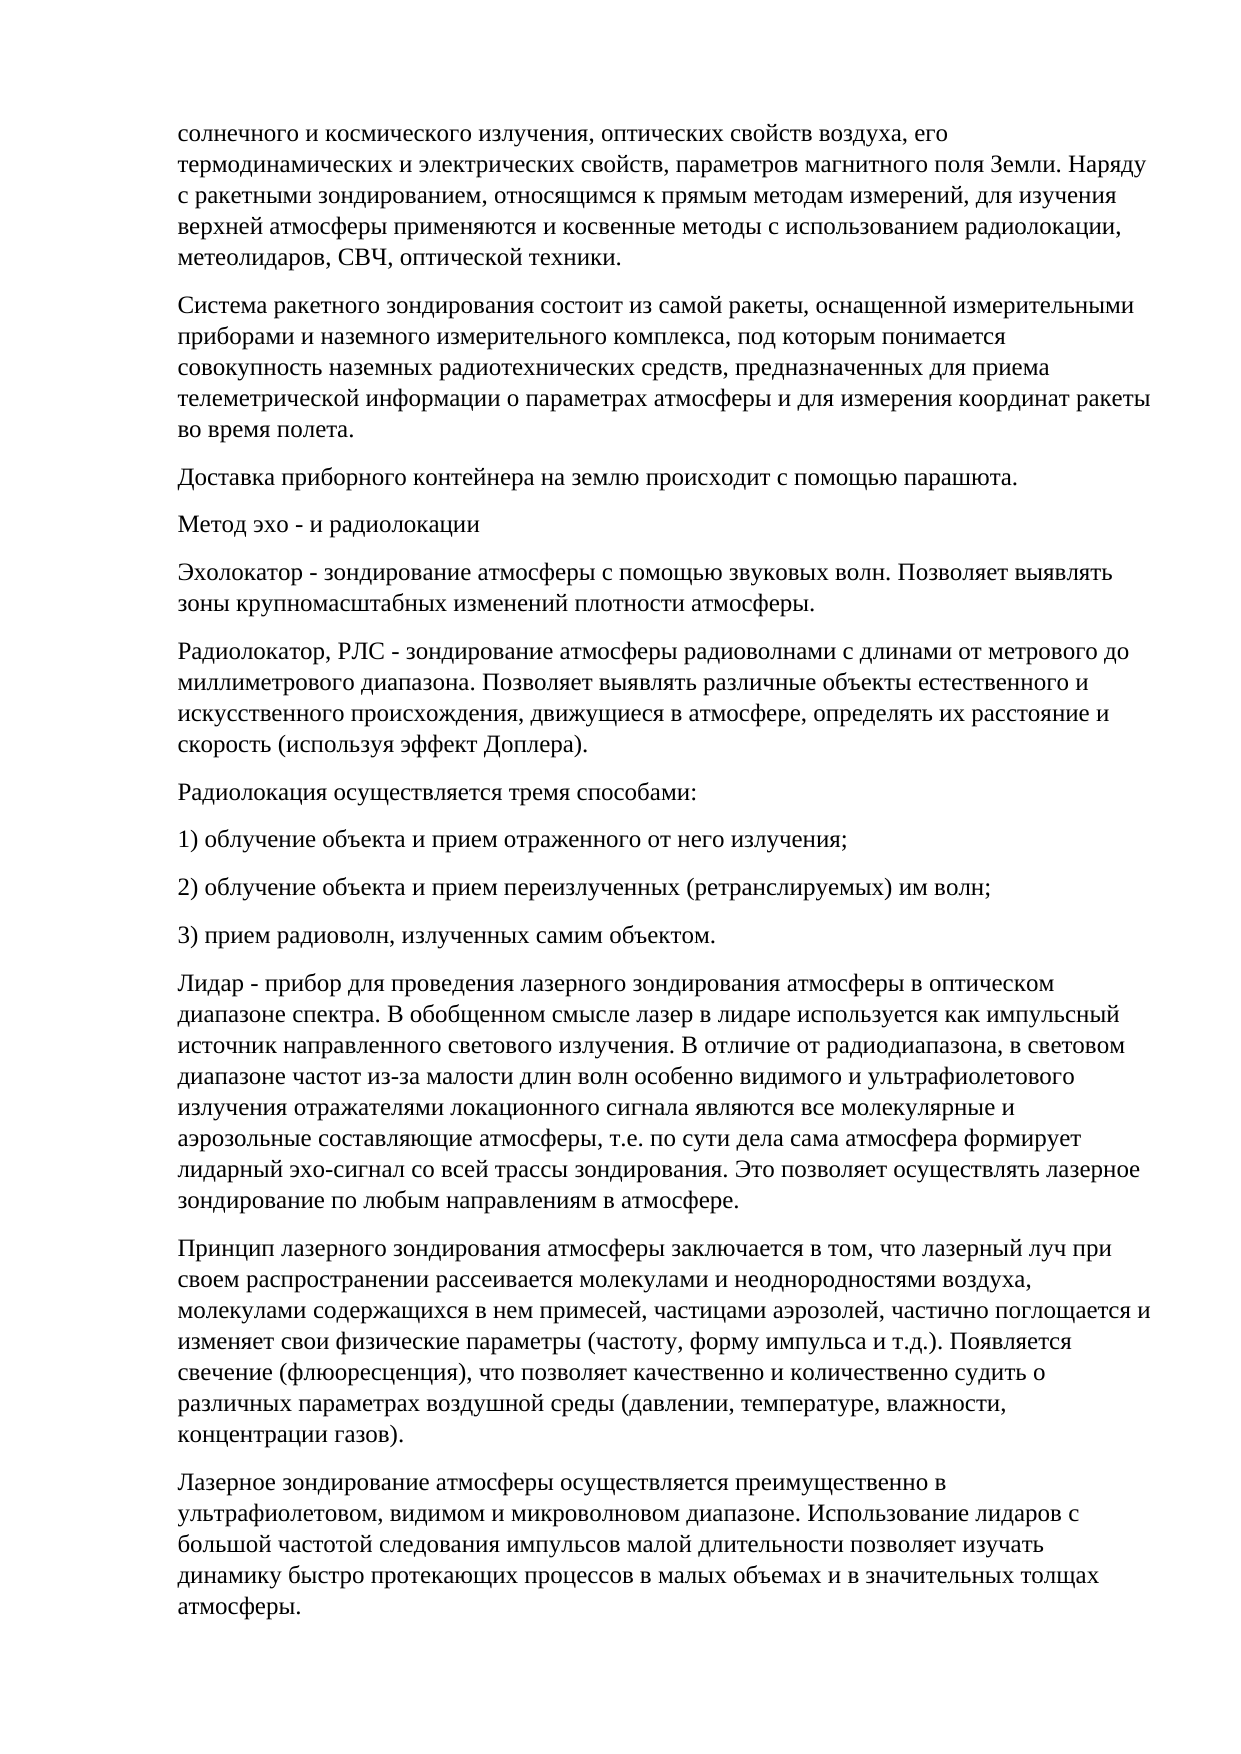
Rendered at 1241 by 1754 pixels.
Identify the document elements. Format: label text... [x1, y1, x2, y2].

text Принцип лазерного зондирования атмосферы заключается в том, что лазерный луч при своем распространении рассеивается молекулами и неоднородностями воздуха, молекулами содержащихся в нем примесей, частицами аэрозолей, частично поглощается и изменяет свои физические параметры (частоту, форму импульса и т.д.). Появляется свечение (флюоресценция), что позволяет качественно и количественно судить о различных параметрах воздушной среды (давлении, температуре, влажности, концентрации газов). [177, 1233, 1152, 1448]
text Лазерное зондирование атмосферы осуществляется преимущественно в ультрафиолетовом, видимом и микроволновом диапазоне. Использование лидаров с большой частотой следования импульсов малой длительности позволяет изучать динамику быстро протекающих процессов в малых объемах и в значительных толщах атмосферы. [177, 1467, 1152, 1619]
text Метод эхо - и радиолокации [177, 509, 1152, 538]
text 3) прием радиоволн, излученных самим объектом. [177, 920, 1152, 949]
text Лидар - прибор для проведения лазерного зондирования атмосферы в оптическом диапазоне спектра. В обобщенном смысле лазер в лидаре используется как импульсный источник направленного светового излучения. В отличие от радиодиапазона, в световом диапазоне частот из-за малости длин волн особенно видимого и ультрафиолетового излучения отражателями локационного сигнала являются все молекулярные и аэрозольные составляющие атмосферы, т.е. по сути дела сама атмосфера формирует лидарный эхо-сигнал со всей трассы зондирования. Это позволяет осуществлять лазерное зондирование по любым направлениям в атмосфере. [177, 968, 1152, 1214]
text 2) облучение объекта и прием переизлученных (ретранслируемых) им волн; [177, 872, 1152, 901]
text Система ракетного зондирования состоит из самой ракеты, оснащенной измерительными приборами и наземного измерительного комплекса, под которым понимается совокупность наземных радиотехнических средств, предназначенных для приема телеметрической информации о параметрах атмосферы и для измерения координат ракеты во время полета. [177, 290, 1152, 443]
text 1) облучение объекта и прием отраженного от него излучения; [177, 824, 1152, 853]
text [177, 118, 1152, 271]
text Эхолокатор - зондирование атмосферы с помощью звуковых волн. Позволяет выявлять зоны крупномасштабных изменений плотности атмосферы. [177, 557, 1152, 617]
text Радиолокация осуществляется тремя способами: [177, 777, 1152, 806]
text Радиолокатор, РЛС - зондирование атмосферы радиоволнами с длинами от метрового до миллиметрового диапазона. Позволяет выявлять различные объекты естественного и искусственного происхождения, движущиеся в атмосфере, определять их расстояние и скорость (используя эффект Доплера). [177, 636, 1152, 758]
text Доставка приборного контейнера на землю происходит с помощью парашюта. [177, 462, 1152, 491]
